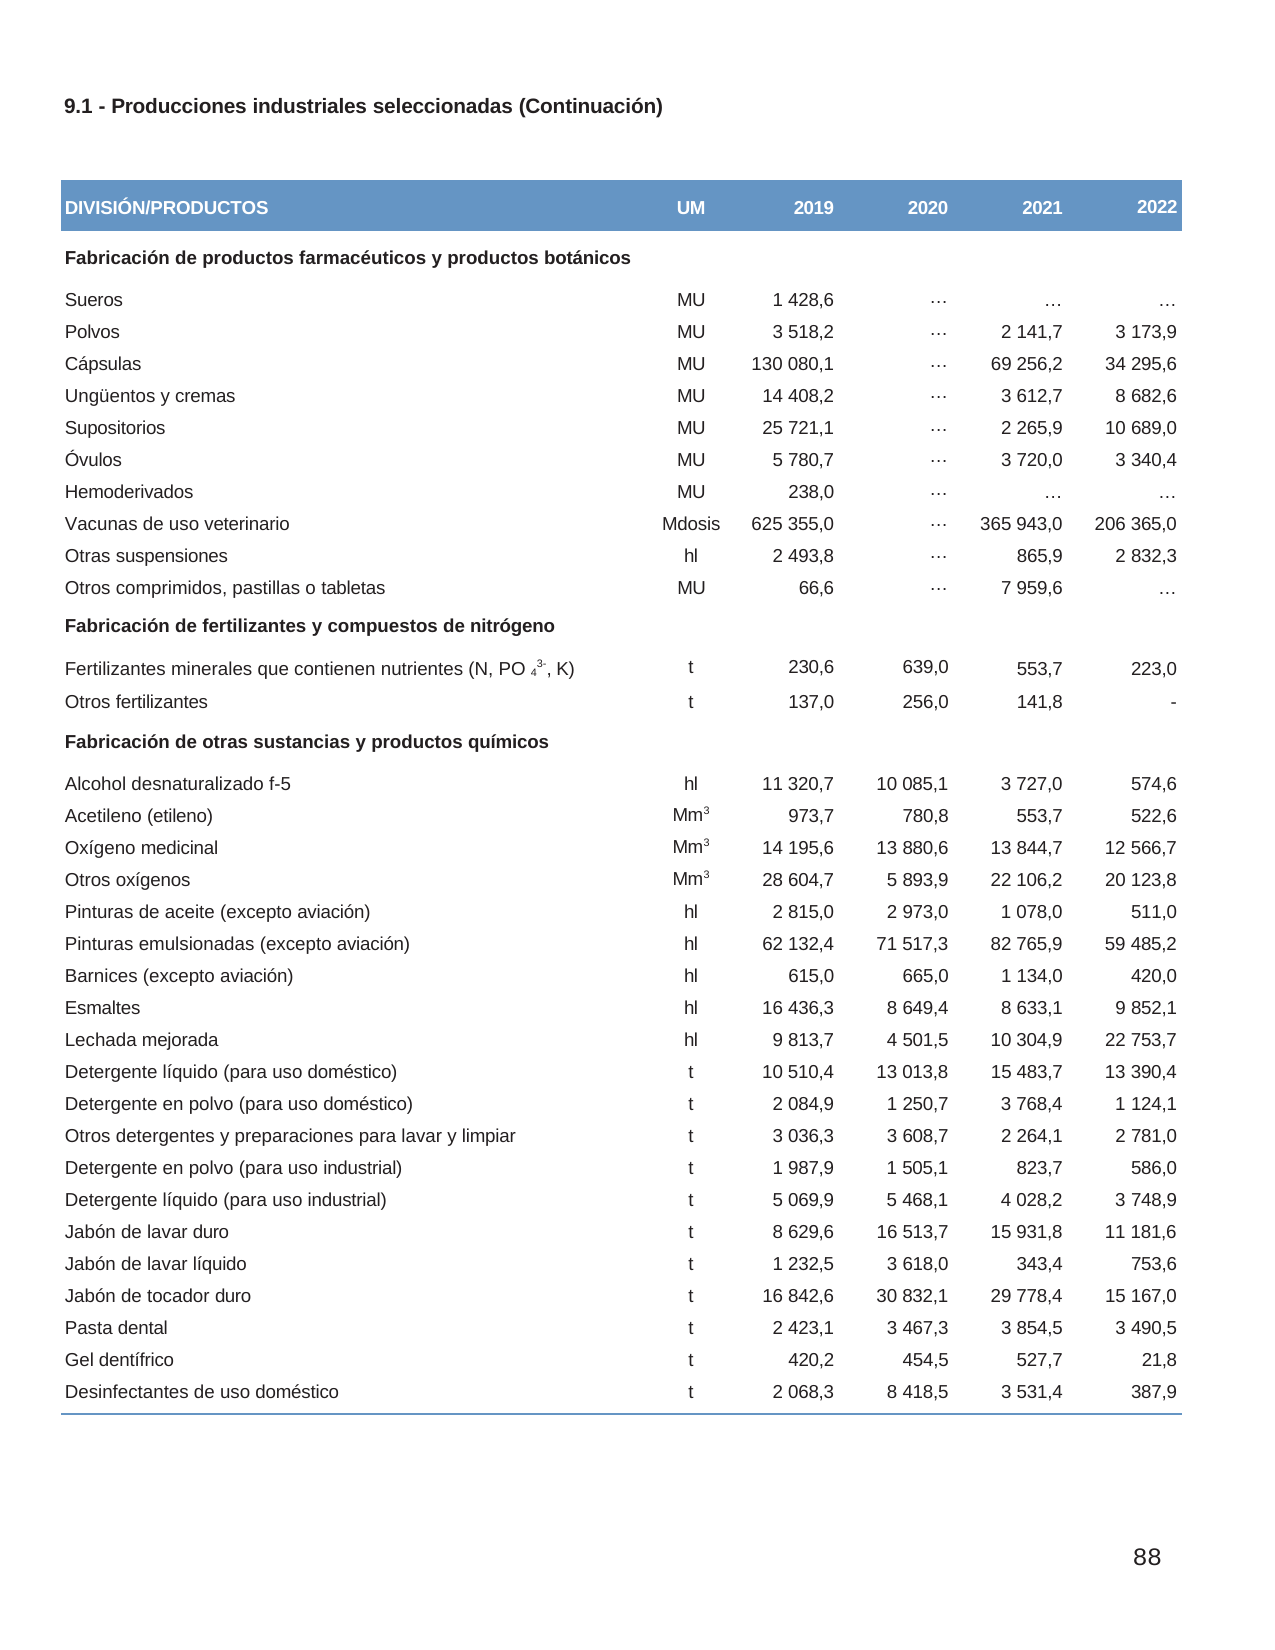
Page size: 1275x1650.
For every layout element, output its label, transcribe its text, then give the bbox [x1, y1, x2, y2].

list - Producciones industriales seleccionadas (Continuación) [64, 94, 1225, 118]
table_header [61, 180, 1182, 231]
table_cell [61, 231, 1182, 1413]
